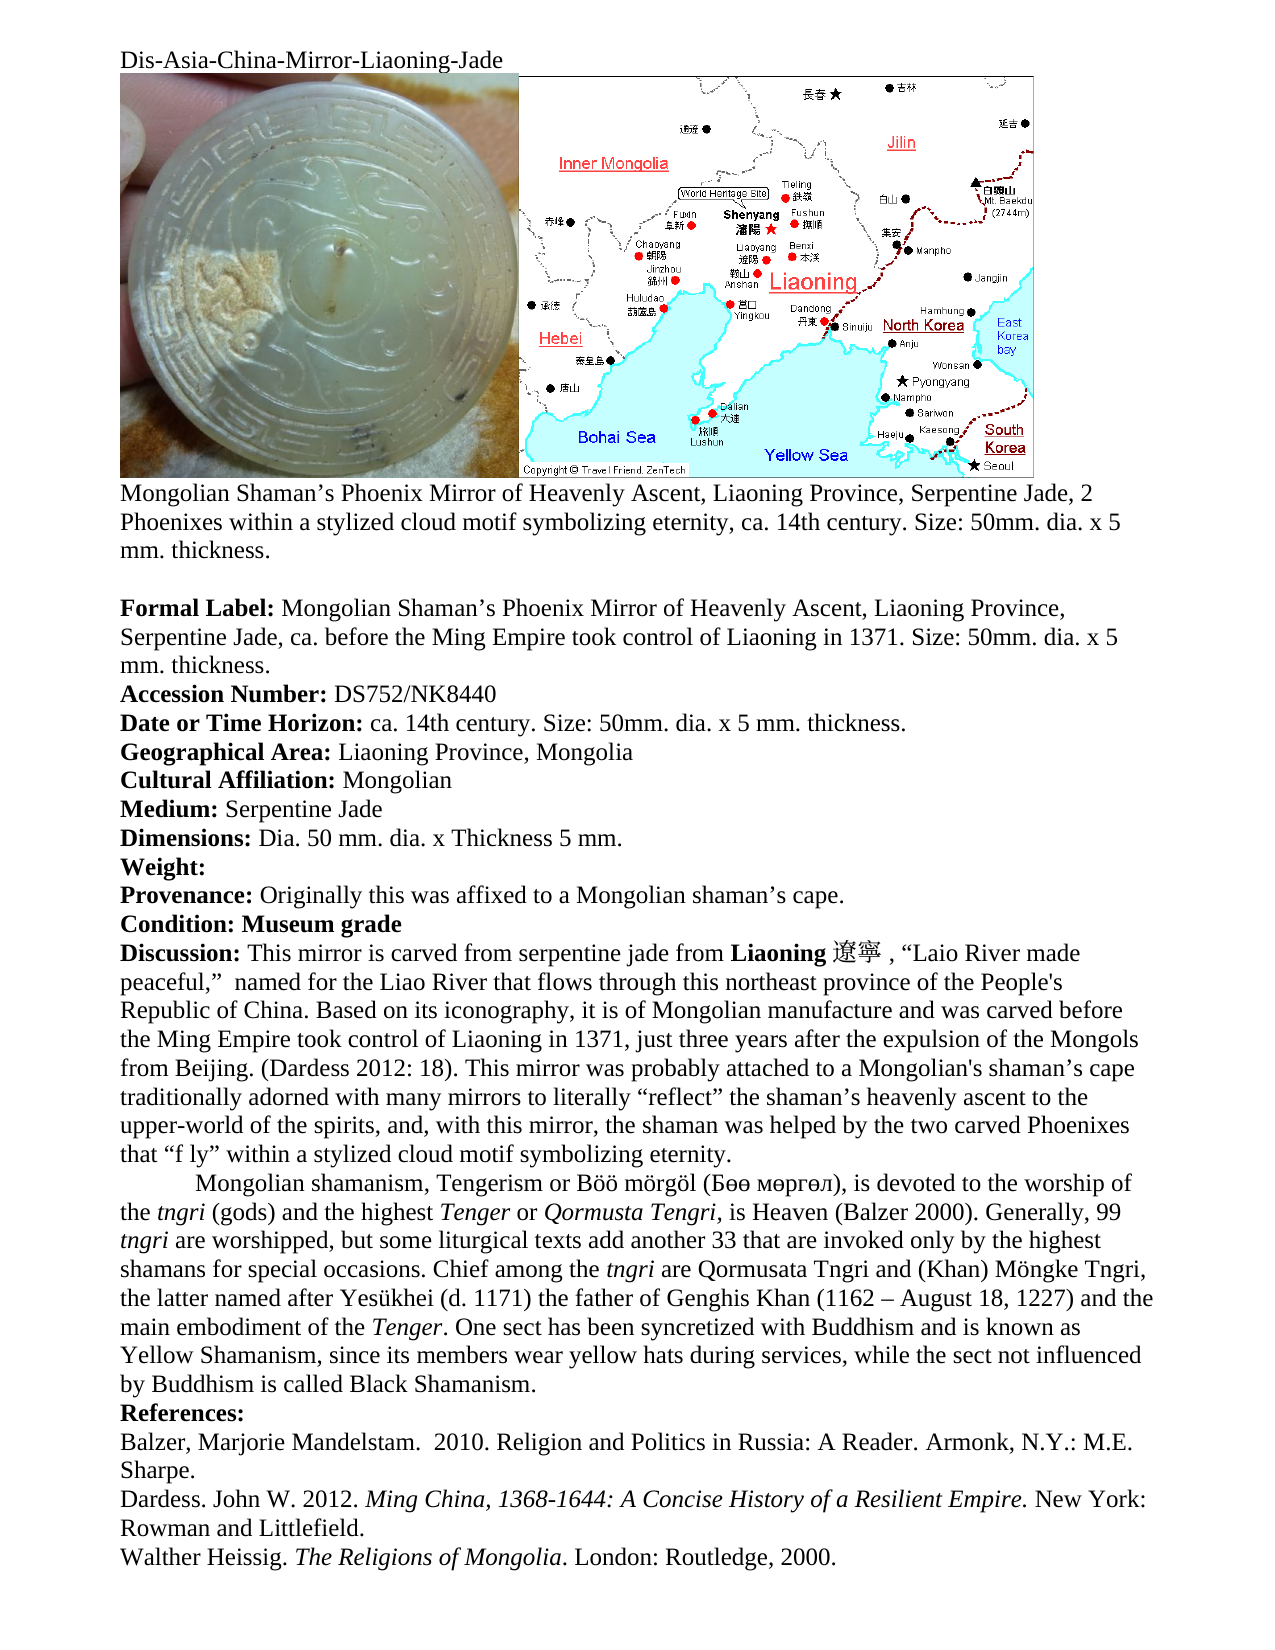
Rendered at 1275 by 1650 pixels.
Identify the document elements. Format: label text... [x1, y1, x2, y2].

text Dardess. John W. 2012. Ming China, 1368-1644: A Concise History of a Resilient Empire. New York: Rowman and Littlefield. [120, 1484, 1155, 1542]
picture [120, 73, 1034, 478]
text Dis-Asia-China-Mirror-Liaoning-Jade [120, 45, 1155, 74]
text Formal Label: Mongolian Shaman’s Phoenix Mirror of Heavenly Ascent, Liaoning Province, Serpentine Jade, ca. before the Ming Empire took control of Liaoning in 1371. Size: 50mm. dia. x 5 mm. thickness. [120, 593, 1155, 679]
text Provenance: Originally this was affixed to a Mongolian shaman’s cape. [120, 880, 1155, 909]
text Mongolian shamanism, Tengerism or Böö mörgöl (Бөө мөргөл), is devoted to the worship of the tngri (gods) and the highest Tenger or Qormusta Tengri, is Heaven (Balzer 2000). Generally, 99 tngri are worshipped, but some liturgical texts add another 33 that are invoked only by the highest shamans for special occasions. Chief among the tngri are Qormusata Tngri and (Khan) Möngke Tngri, the latter named after Yesükhei (d. 1171) the father of Genghis Khan (1162 – August 18, 1227) and the main embodiment of the Tenger. One sect has been syncretized with Buddhism and is known as Yellow Shamanism, since its members wear yellow hats during services, while the sect not influenced by Buddhism is called Black Shamanism. [120, 1168, 1155, 1398]
text References: [120, 1398, 1155, 1427]
text Balzer, Marjorie Mandelstam. 2010. Religion and Politics in Russia: A Reader. Armonk, N.Y.: M.E. Sharpe. [120, 1427, 1155, 1484]
text Mongolian Shaman’s Phoenix Mirror of Heavenly Ascent, Liaoning Province, Serpentine Jade, 2 Phoenixes within a stylized cloud motif symbolizing eternity, ca. 14th century. Size: 50mm. dia. x 5 mm. thickness. [120, 478, 1155, 564]
text Weight: [120, 852, 1155, 880]
text Condition: Museum grade [120, 909, 1155, 938]
text Geographical Area: Liaoning Province, Mongolia [120, 737, 1155, 765]
text Medium: Serpentine Jade [120, 794, 1155, 823]
text Dimensions: Dia. 50 mm. dia. x Thickness 5 mm. [120, 823, 1155, 852]
text Walther Heissig. The Religions of Mongolia. London: Routledge, 2000. [120, 1542, 1155, 1570]
text Accession Number: DS752/NK8440 [120, 679, 1155, 708]
text Date or Time Horizon: ca. 14th century. Size: 50mm. dia. x 5 mm. thickness. [120, 708, 1155, 737]
text Cultural Affiliation: Mongolian [120, 765, 1155, 794]
text Discussion: This mirror is carved from serpentine jade from Liaoning 遼寧 , “Laio River made peaceful,” named for the Liao River that flows through this northeast province of the People's Republic of China. Based on its iconography, it is of Mongolian manufacture and was carved before the Ming Empire took control of Liaoning in 1371, just three years after the expulsion of the Mongols from Beijing. (Dardess 2012: 18). This mirror was probably attached to a Mongolian's shaman’s cape traditionally adorned with many mirrors to literally “reflect” the shaman’s heavenly ascent to the upper-world of the spirits, and, with this mirror, the shaman was helped by the two carved Phoenixes that “f ly” within a stylized cloud motif symbolizing eternity. [120, 938, 1155, 1168]
